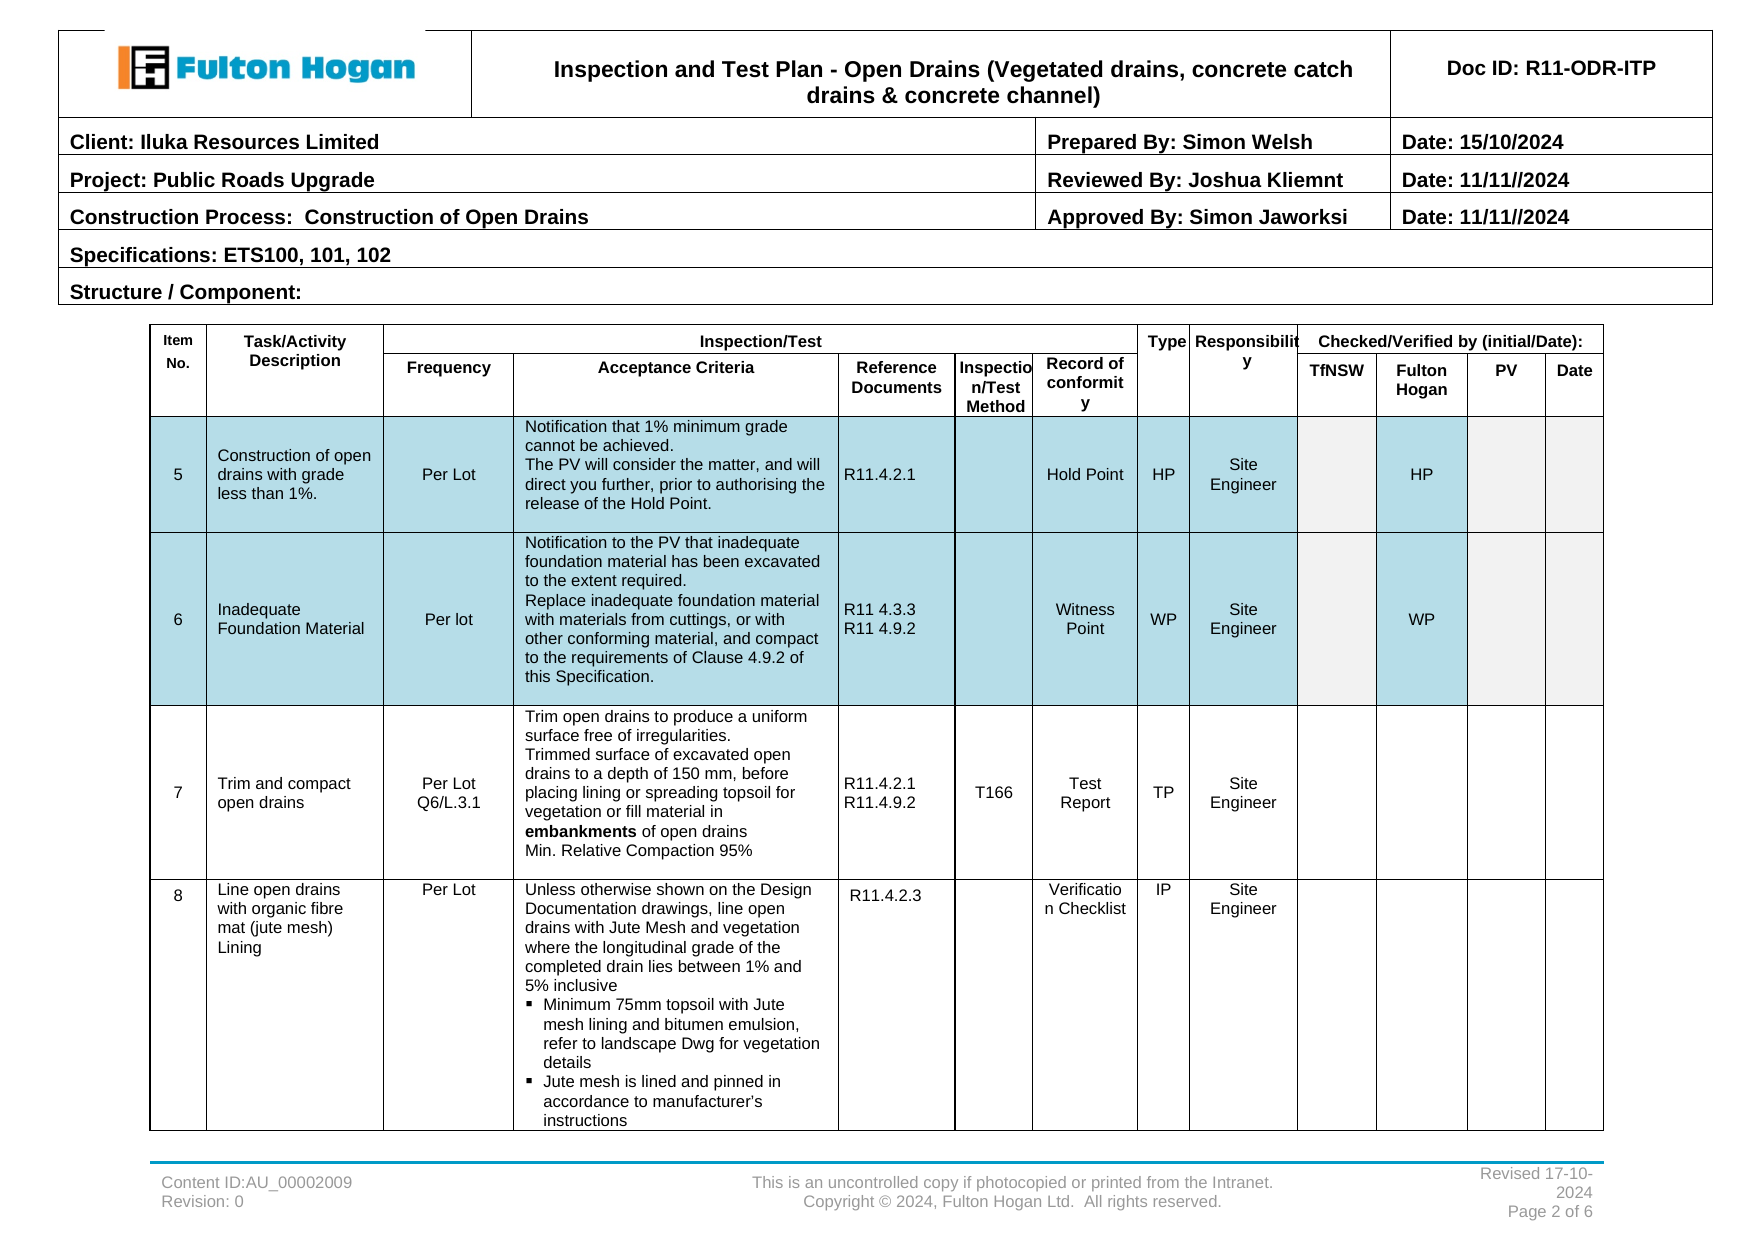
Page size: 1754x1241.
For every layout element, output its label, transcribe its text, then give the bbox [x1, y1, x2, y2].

table_cell Construction of open drains with grade less than 1%. [207, 417, 383, 532]
table_cell [1298, 417, 1376, 532]
table_cell [1298, 880, 1376, 1130]
table_cell [1298, 706, 1376, 879]
table_cell PV [1468, 354, 1545, 416]
table_cell Line open drains with organic fibre mat (jute mesh) Lining [207, 880, 383, 1130]
table_cell WP [1377, 533, 1467, 705]
table_cell 5 [151, 417, 206, 532]
table_cell Per lot [384, 533, 513, 705]
table_header Type [1138, 325, 1189, 416]
table_cell R11.4.2.1 R11.4.9.2 [839, 706, 954, 879]
table_cell [1468, 533, 1545, 705]
table_cell IP [1138, 880, 1189, 1130]
table_cell TP [1138, 706, 1189, 879]
table_cell Trim open drains to produce a uniform surface free of irregularities. Trimmed surface of excavated open drains to a depth of 150 mm, before placing lining or spreading topsoil for vegetation or fill material in embankments of open drains Min. Relative Compaction 95% [514, 706, 838, 879]
table_cell Per Lot Q6/L.3.1 [384, 706, 513, 879]
table_cell WP [1138, 533, 1189, 705]
table_cell [1546, 533, 1603, 705]
table_cell [956, 533, 1032, 705]
table_cell Site Engineer [1190, 706, 1297, 879]
table_cell Verification Checklist [1033, 880, 1137, 1130]
table_cell [1377, 880, 1467, 1130]
table_cell R11.4.2.1 [839, 417, 954, 532]
table_cell [956, 417, 1032, 532]
table_cell [956, 880, 1032, 1130]
table_cell [1546, 880, 1603, 1130]
table_cell Unless otherwise shown on the Design Documentation drawings, line open drains with Jute Mesh and vegetation where the longitudinal grade of the completed drain lies between 1% and 5% inclusive Minimum 75mm topsoil with Jute mesh lining and bitumen emulsion, refer to landscape Dwg for vegetation details Jute mesh is lined and pinned in accordance to manufacturer’s instructions Minimum 75mm topsoil [514, 880, 838, 1130]
table_cell [1468, 417, 1545, 532]
table_header Item No. [151, 325, 206, 416]
table_cell HP [1138, 417, 1189, 532]
table_cell Site Engineer [1190, 533, 1297, 705]
table_cell Per Lot [384, 417, 513, 532]
table_cell Frequency [384, 354, 513, 416]
table_cell Fulton Hogan [1377, 354, 1467, 416]
table_cell [1377, 706, 1467, 879]
table_cell Inadequate Foundation Material [207, 533, 383, 705]
table_cell HP [1377, 417, 1467, 532]
table_cell T166 [956, 706, 1032, 879]
table_header Checked/Verified by (initial/Date): [1298, 325, 1603, 353]
table_cell Inspection/Test Method [956, 354, 1032, 416]
table_cell Trim and compact open drains [207, 706, 383, 879]
table_cell 7 [151, 706, 206, 879]
table_cell Test Report [1033, 706, 1137, 879]
table_cell Per Lot [384, 880, 513, 1130]
table_cell Notification to the PV that inadequate foundation material has been excavated to the extent required. Replace inadequate foundation material with materials from cuttings, or with other conforming material, and compact to the requirements of Clause 4.9.2 of this Specification. [514, 533, 838, 705]
table_cell Hold Point [1033, 417, 1137, 532]
table_header Responsibility [1190, 325, 1297, 416]
table_cell 8 [151, 880, 206, 1130]
table_cell R11.4.2.3 [839, 880, 954, 1130]
table_cell [1546, 706, 1603, 879]
table_cell [1468, 880, 1545, 1130]
table_cell Notification that 1% minimum grade cannot be achieved. The PV will consider the matter, and will direct you further, prior to authorising the release of the Hold Point. [514, 417, 838, 532]
table_cell Record of conformity [1033, 354, 1137, 416]
table_cell Site Engineer [1190, 880, 1297, 1130]
table_cell [1298, 533, 1376, 705]
table_cell Witness Point [1033, 533, 1137, 705]
table_cell [1468, 706, 1545, 879]
table_cell TfNSW [1298, 354, 1376, 416]
table_cell Reference Documents [839, 354, 954, 416]
table_header Task/Activity Description [207, 325, 383, 416]
picture [104, 30, 426, 104]
table_cell R11 4.3.3 R11 4.9.2 [839, 533, 954, 705]
table_cell Date [1546, 354, 1603, 416]
table_cell Site Engineer [1190, 417, 1297, 532]
table_header Inspection/Test [384, 325, 1137, 353]
table_cell [1546, 417, 1603, 532]
table_cell Acceptance Criteria [514, 354, 838, 416]
table_cell 6 [151, 533, 206, 705]
